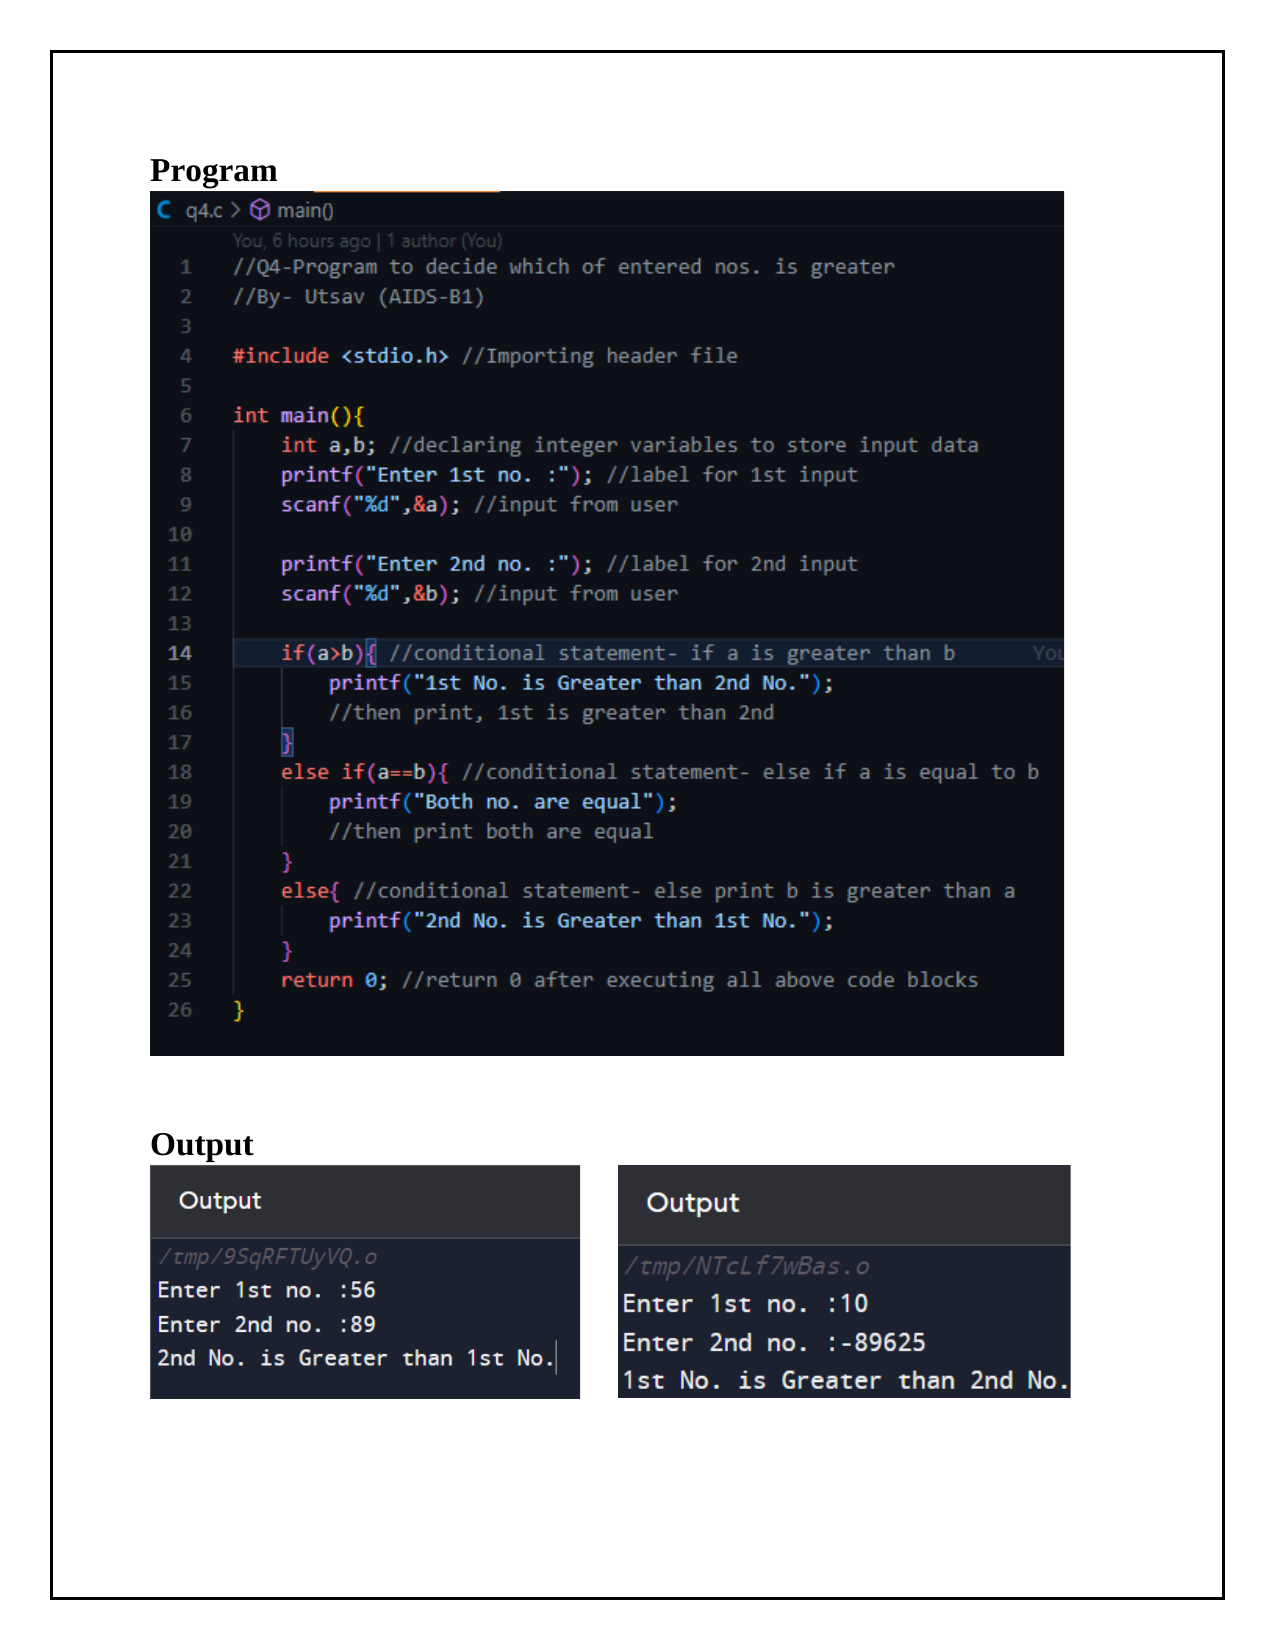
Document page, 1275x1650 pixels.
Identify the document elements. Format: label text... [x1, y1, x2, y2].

subtitle Output [150, 1124, 1125, 1162]
picture [150, 1165, 580, 1399]
picture [150, 191, 1065, 1056]
subtitle Program [150, 150, 1125, 188]
picture [618, 1165, 1071, 1398]
